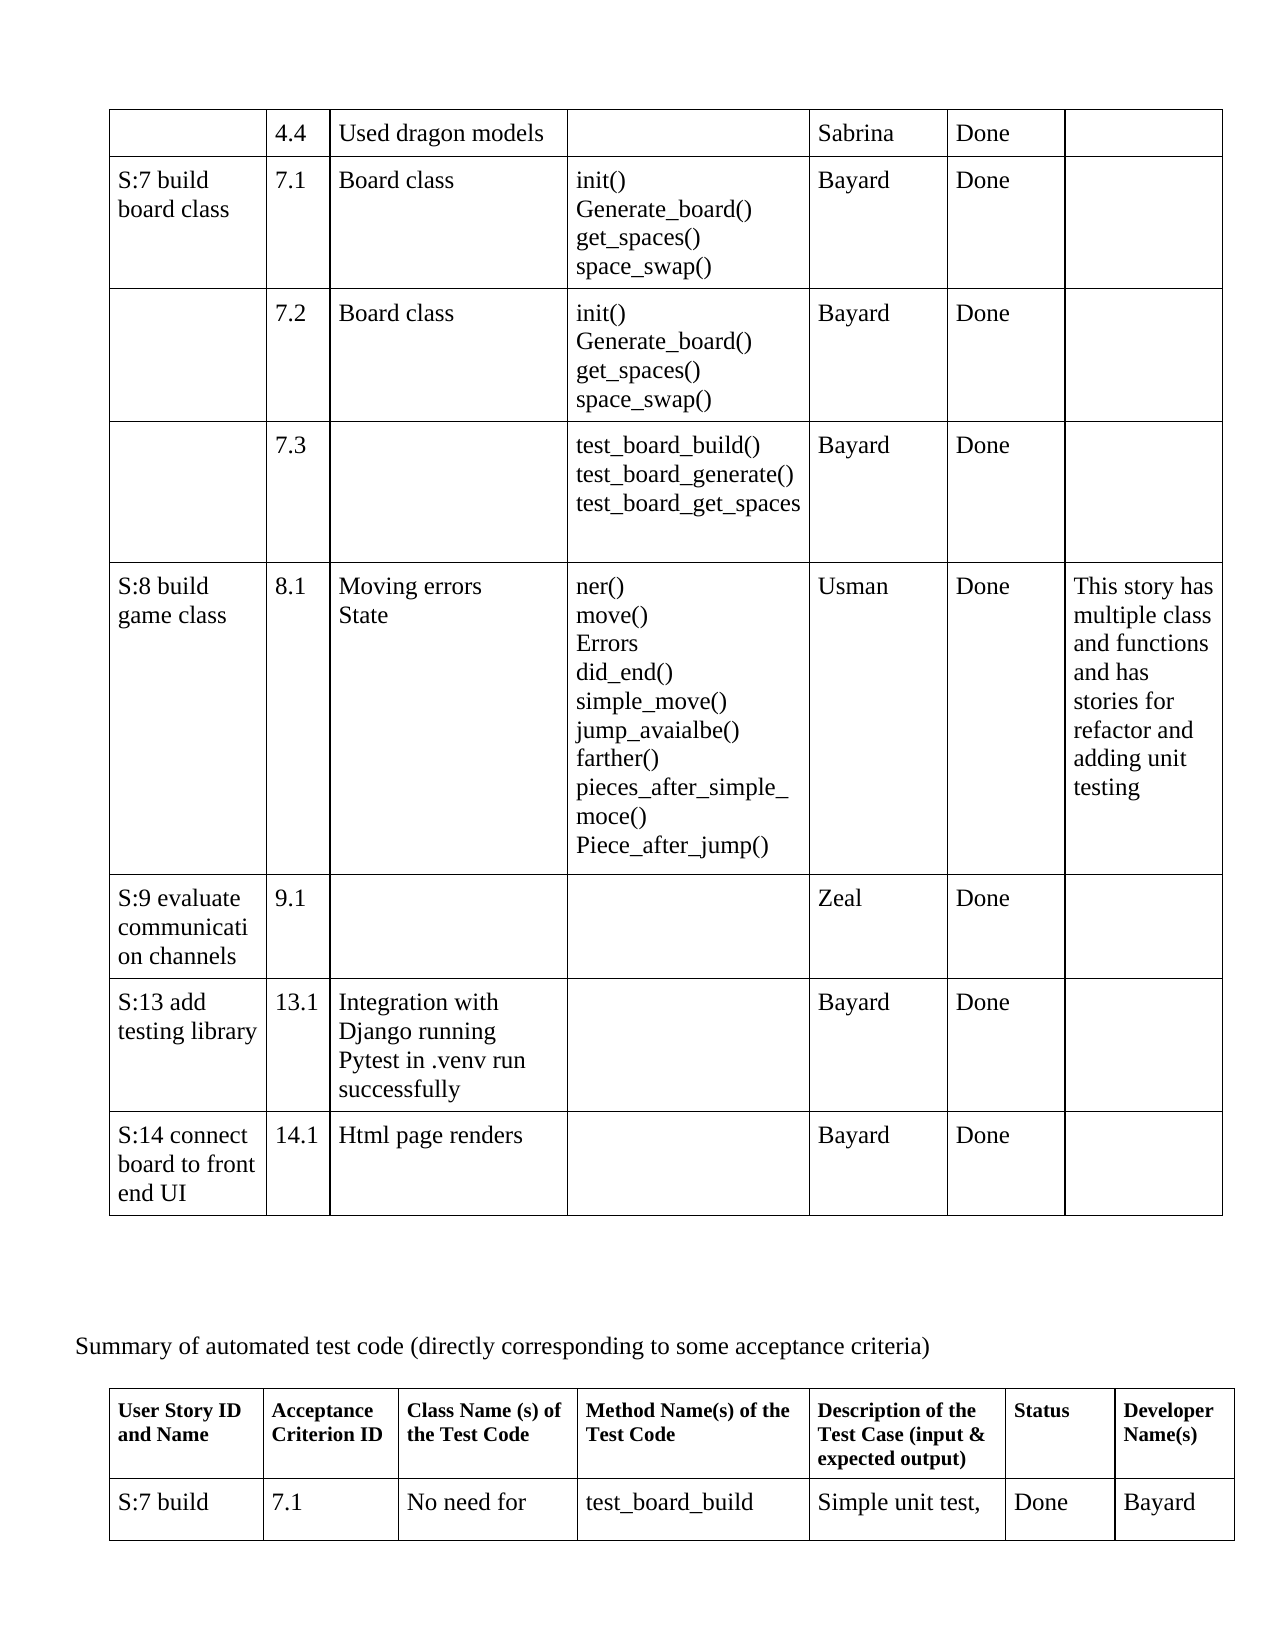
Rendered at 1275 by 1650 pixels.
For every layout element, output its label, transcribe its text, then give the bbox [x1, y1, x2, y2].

table_cell This story has multiple class and functions and has stories for refactor and adding unit testing [1066, 563, 1222, 874]
table_cell Html page renders [331, 1112, 567, 1215]
table_header Status [1006, 1389, 1114, 1478]
table_cell S:13 add testing library [110, 979, 266, 1111]
table_cell [1066, 110, 1222, 156]
table_cell [110, 422, 266, 562]
table_cell [110, 289, 266, 421]
table_cell Bayard [810, 422, 947, 562]
table_cell Bayard [810, 1112, 947, 1215]
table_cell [578, 1479, 809, 1540]
table_cell [110, 110, 266, 156]
table_cell [1066, 979, 1222, 1111]
table_header Description of the Test Case (input & expected output) [810, 1389, 1005, 1478]
table_cell Bayard [810, 979, 947, 1111]
table_cell S:7 build board class [110, 157, 266, 288]
table_cell 14.1 [267, 1112, 329, 1215]
table_cell Moving errors State [331, 563, 567, 874]
table_cell 13.1 [267, 979, 329, 1111]
table_cell [1066, 1112, 1222, 1215]
table_cell [331, 875, 567, 978]
table_cell Done [948, 979, 1064, 1111]
table_cell Bayard [810, 157, 947, 288]
table_cell [568, 1112, 809, 1215]
table_cell 7.2 [267, 289, 329, 421]
table_cell [1066, 422, 1222, 562]
table_cell Done [948, 875, 1064, 978]
table_cell S:8 build game class [110, 563, 266, 874]
table_header User Story ID and Name [110, 1389, 263, 1478]
table_cell 7.1 [264, 1479, 398, 1540]
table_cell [110, 1479, 263, 1540]
table_header Acceptance Criterion ID [264, 1389, 398, 1478]
table_cell Board class [331, 157, 567, 288]
table_header Class Name (s) of the Test Code [399, 1389, 577, 1478]
table_cell Done [948, 563, 1064, 874]
table_cell Done [948, 422, 1064, 562]
table_cell [568, 979, 809, 1111]
text Summary of automated test code (directly corresponding to some acceptance criteria) [75, 1331, 1200, 1359]
table_cell [1066, 157, 1222, 288]
table_cell 4.4 [267, 110, 329, 156]
table_cell 8.1 [267, 563, 329, 874]
table_cell Usman [810, 563, 947, 874]
table_cell Done [948, 157, 1064, 288]
table_header Developer Name(s) [1116, 1389, 1234, 1478]
table_cell Used dragon models [331, 110, 567, 156]
table_cell ner() move() Errors did_end() simple_move() jump_avaialbe() farther() pieces_after_simple_moce() Piece_after_jump() [568, 563, 809, 874]
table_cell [810, 1479, 1005, 1540]
table_cell Done [1006, 1479, 1114, 1540]
table_cell init() Generate_board() get_spaces() space_swap() [568, 289, 809, 421]
table_cell [1066, 289, 1222, 421]
table_cell Zeal [810, 875, 947, 978]
table_cell Done [948, 289, 1064, 421]
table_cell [399, 1479, 577, 1540]
table_cell Board class [331, 289, 567, 421]
table_cell [331, 422, 567, 562]
table_cell Integration with Django running Pytest in .venv run successfully [331, 979, 567, 1111]
table_cell Bayard [810, 289, 947, 421]
table_cell Bayard Rucker [1116, 1479, 1234, 1540]
table_cell 9.1 [267, 875, 329, 978]
table_cell Done [948, 110, 1064, 156]
table_cell Sabrina [810, 110, 947, 156]
table_cell 7.1 [267, 157, 329, 288]
table_cell [1066, 875, 1222, 978]
table_cell init() Generate_board() get_spaces() space_swap() [568, 157, 809, 288]
table_cell [568, 875, 809, 978]
table_header Method Name(s) of the Test Code [578, 1389, 809, 1478]
table_cell Done [948, 1112, 1064, 1215]
table_cell test_board_build() test_board_generate() test_board_get_spaces [568, 422, 809, 562]
table_cell S:14 connect board to front end UI [110, 1112, 266, 1215]
table_cell S:9 evaluate communication channels [110, 875, 266, 978]
table_cell [568, 110, 809, 156]
table_cell 7.3 [267, 422, 329, 562]
